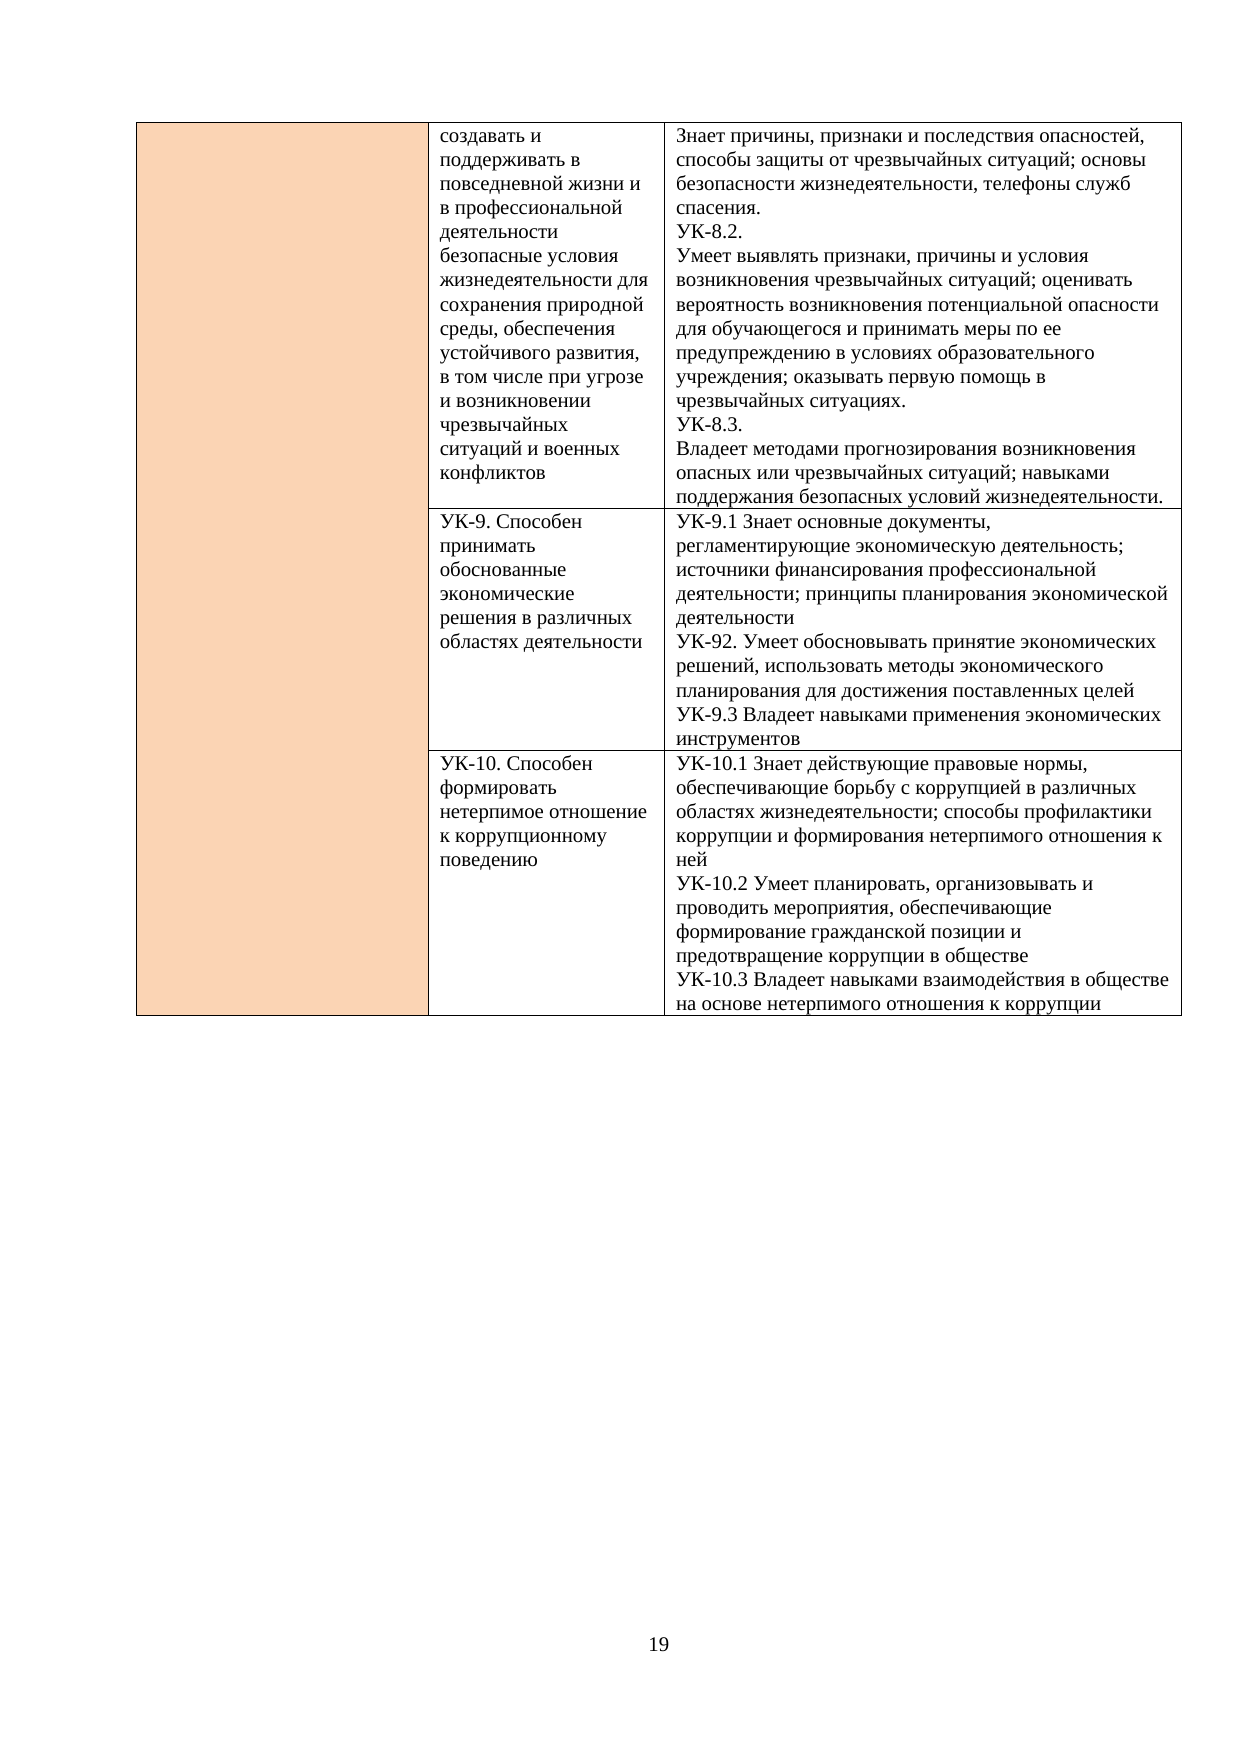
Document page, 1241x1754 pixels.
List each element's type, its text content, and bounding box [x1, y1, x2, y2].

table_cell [665, 123, 1181, 508]
table_cell УК-10.1 Знает действующие правовые нормы, обеспечивающие борьбу с коррупцией в различных областях жизнедеятельности; способы профилактики коррупции и формирования нетерпимого отношения к ней УК-10.2 Умеет планировать, организовывать и проводить мероприятия, обеспечивающие формирование гражданской позиции и предотвращение коррупции в обществе УК-10.3 Владеет навыками взаимодействия в обществе на основе нетерпимого отношения к коррупции [665, 751, 1181, 1015]
table_cell УК-9.1 Знает основные документы, регламентирующие экономическую деятельность; источники финансирования профессиональной деятельности; принципы планирования экономической деятельности УК-92. Умеет обосновывать принятие экономических решений, использовать методы экономического планирования для достижения поставленных целей УК-9.3 Владеет навыками применения экономических инструментов [665, 509, 1181, 750]
table_cell УК-9. Способен принимать обоснованные экономические решения в различных областях деятельности [429, 509, 664, 750]
table_cell УК-10. Способен формировать нетерпимое отношение к коррупционному поведению [429, 751, 664, 1015]
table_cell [429, 123, 664, 508]
